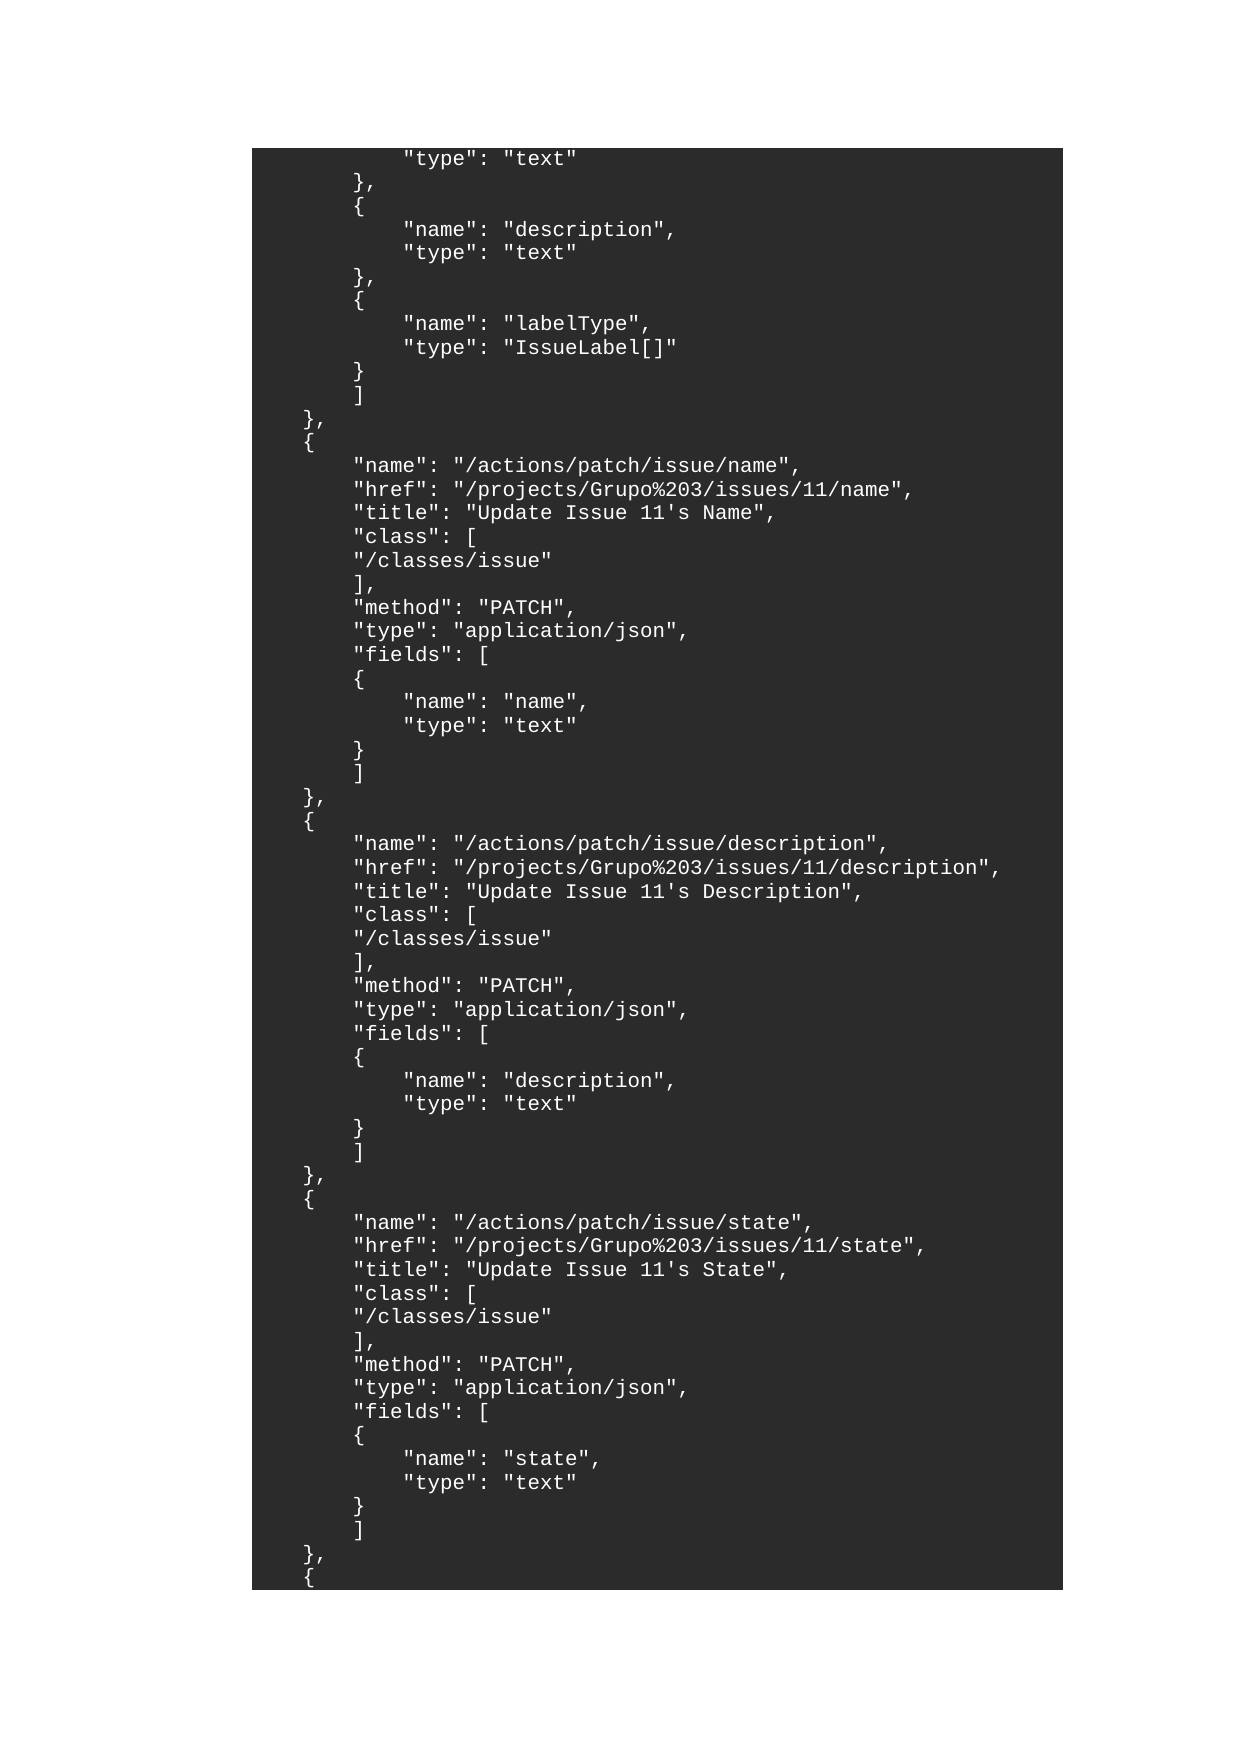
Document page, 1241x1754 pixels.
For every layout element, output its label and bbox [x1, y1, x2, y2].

list [252, 148, 1063, 1590]
